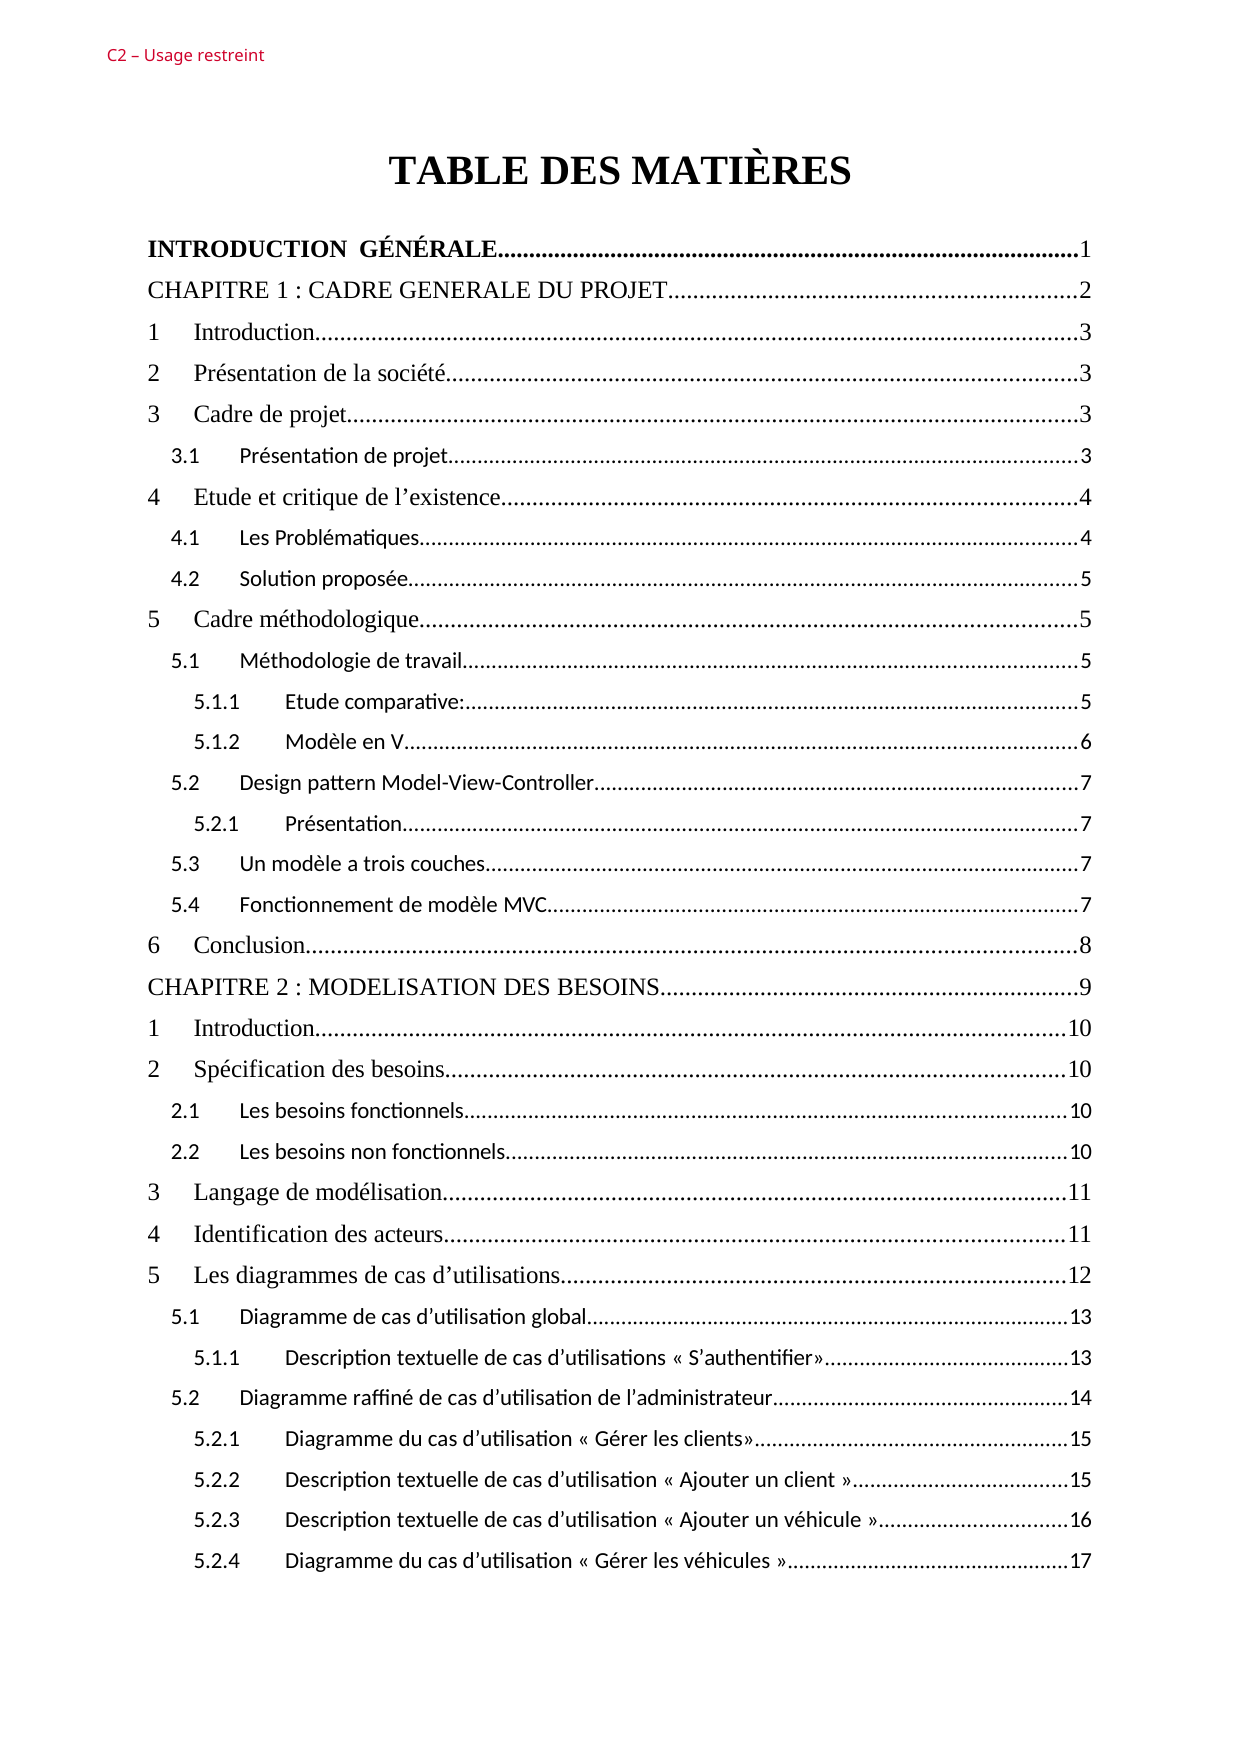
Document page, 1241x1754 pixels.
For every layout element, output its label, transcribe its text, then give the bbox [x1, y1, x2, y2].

subtitle TABLE DES MATIÈRES [151, 145, 1089, 193]
